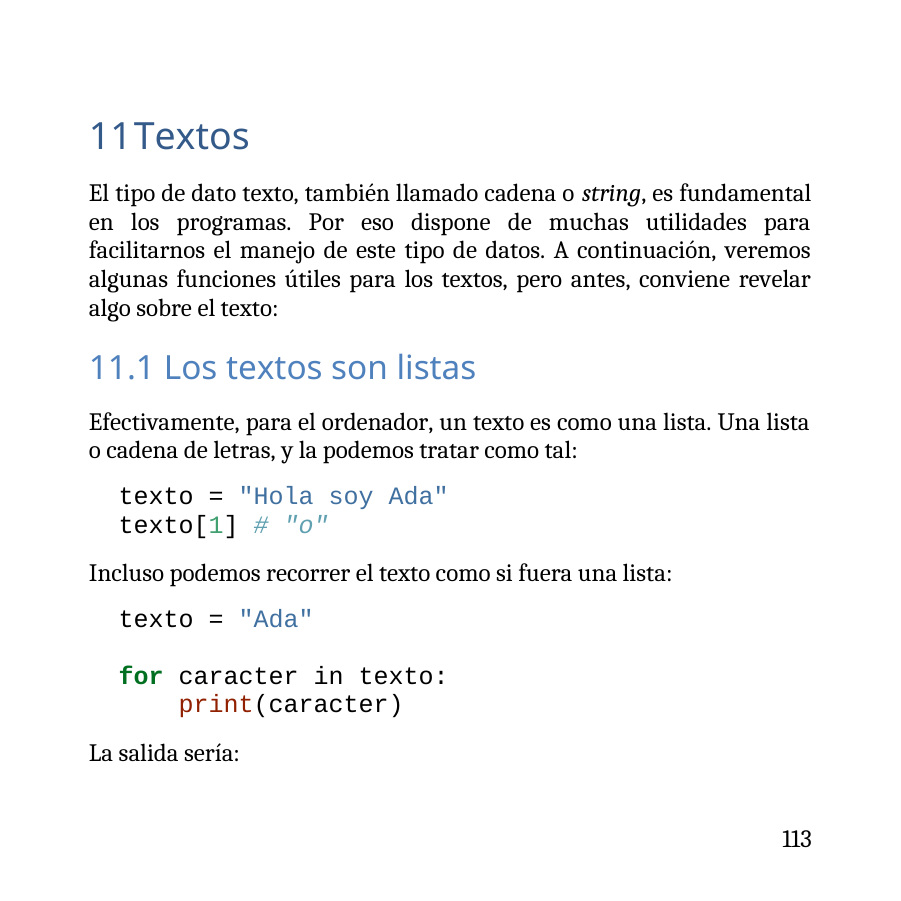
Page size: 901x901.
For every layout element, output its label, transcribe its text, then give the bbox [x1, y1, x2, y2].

text Efectivamente, para el ordenador, un texto es como una lista. Una lista o cadena de letras, y la podemos tratar como tal: [89, 408, 811, 465]
text La salida sería: [89, 739, 811, 768]
text texto = "Hola soy Ada" texto[1] # "o" [118, 484, 811, 541]
text texto = "Ada" for caracter in texto: print(caracter) [118, 607, 811, 720]
subtitle Textos [89, 109, 811, 160]
text Incluso podemos recorrer el texto como si fuera una lista: [89, 559, 811, 588]
subtitle Los textos son listas [89, 343, 811, 389]
text El tipo de dato texto, también llamado cadena o string, es fundamental en los programas. Por eso dispone de muchas utilidades para facilitarnos el manejo de este tipo de datos. A continuación, veremos algunas funciones útiles para los textos, pero antes, conviene revelar algo sobre el texto: [89, 179, 811, 323]
